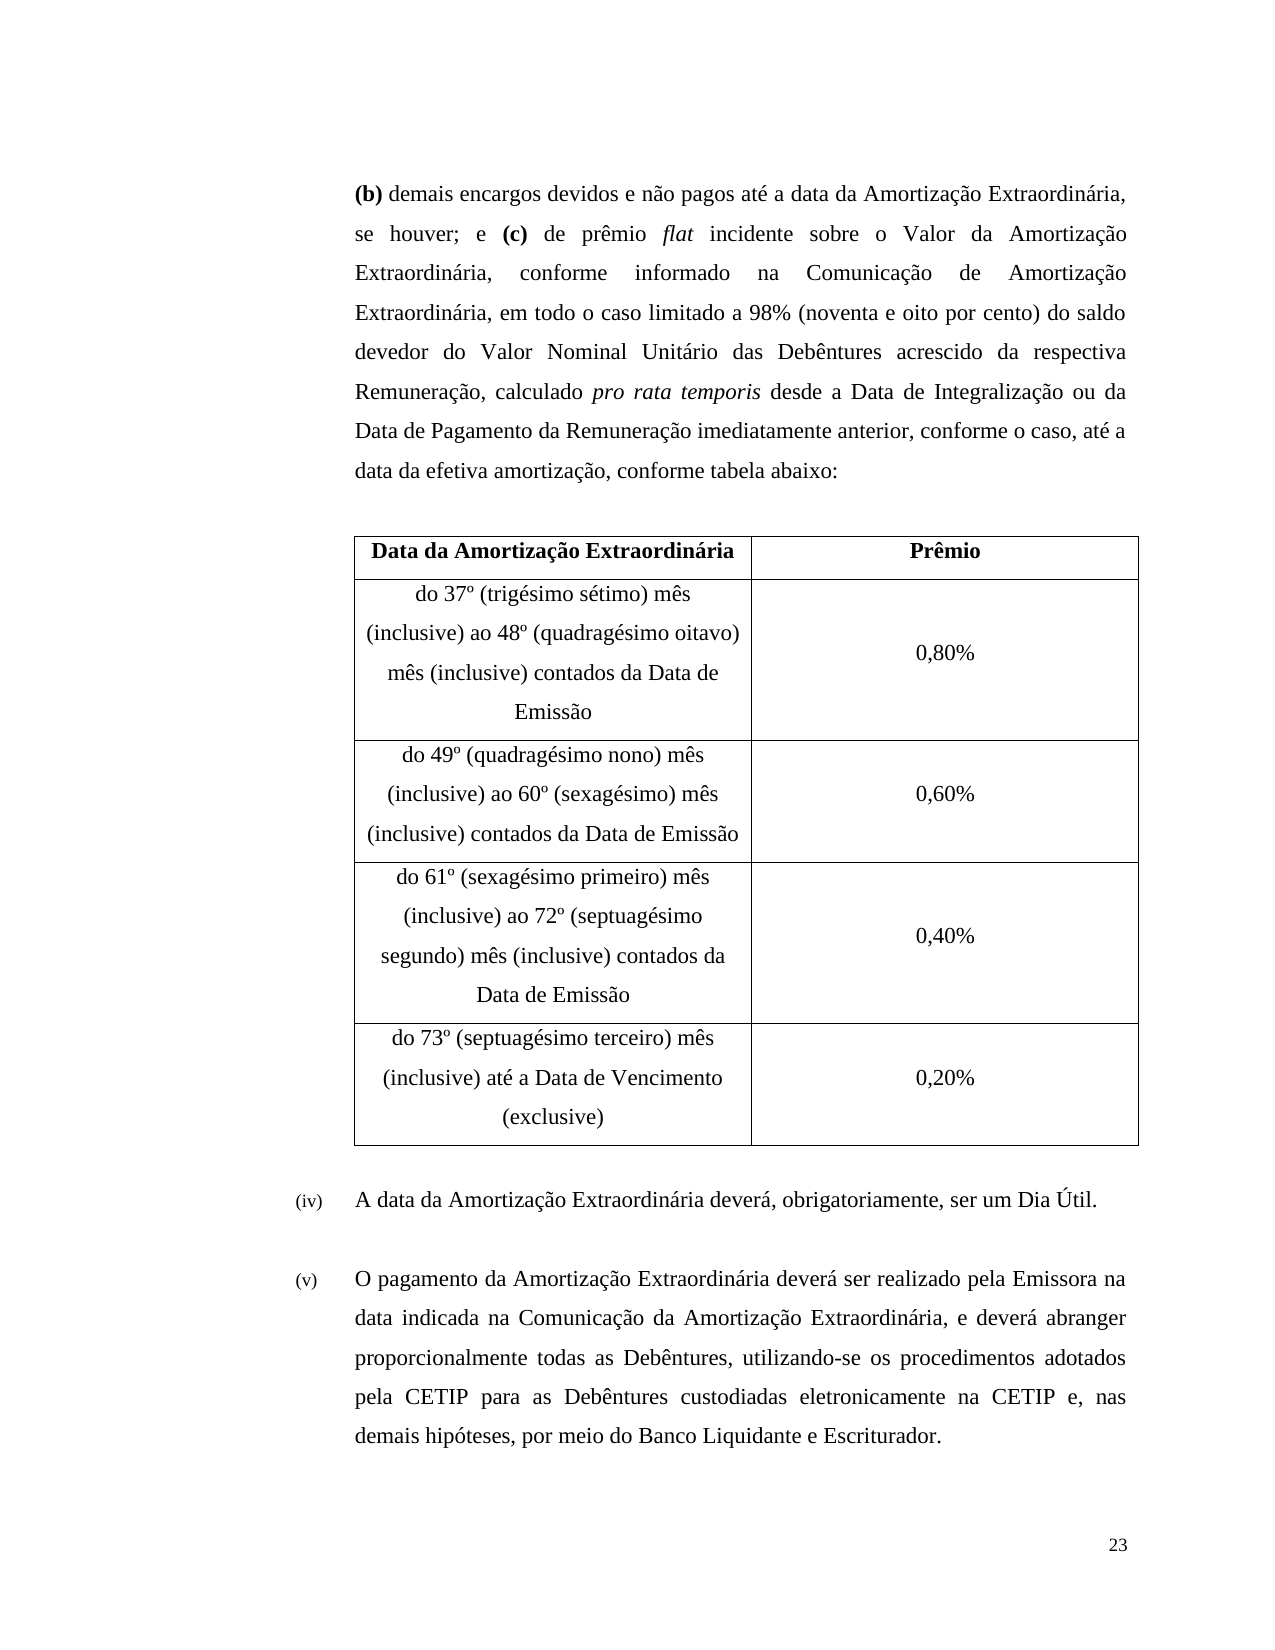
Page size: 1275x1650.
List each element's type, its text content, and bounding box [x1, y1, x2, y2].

list O pagamento da Amortização Extraordinária deverá ser realizado pela Emissora na data indicada na Comunicação da Amortização Extraordinária, e deverá abranger proporcionalmente todas as Debêntures, utilizando-se os procedimentos adotados pela CETIP para as Debêntures custodiadas eletronicamente na CETIP e, nas demais hipóteses, por meio do Banco Liquidante e Escriturador. [295, 1264, 1127, 1449]
table_header Prêmio [752, 537, 1138, 579]
table_cell do 73º (septuagésimo terceiro) mês (inclusive) até a Data de Vencimento (exclusive) [355, 1024, 751, 1145]
list A data da Amortização Extraordinária deverá, obrigatoriamente, ser um Dia Útil. [295, 1186, 1127, 1212]
table_cell 0,80% [752, 580, 1138, 740]
table_cell 0,60% [752, 741, 1138, 862]
table_cell do 61º (sexagésimo primeiro) mês (inclusive) ao 72º (septuagésimo segundo) mês (inclusive) contados da Data de Emissão [355, 863, 751, 1023]
table_cell do 49º (quadragésimo nono) mês (inclusive) ao 60º (sexagésimo) mês (inclusive) contados da Data de Emissão [355, 741, 751, 862]
table_cell 0,40% [752, 863, 1138, 1023]
table_cell do 37º (trigésimo sétimo) mês (inclusive) ao 48º (quadragésimo oitavo) mês (inclusive) contados da Data de Emissão [355, 580, 751, 740]
table_header Data da Amortização Extraordinária [355, 537, 751, 579]
table_cell 0,20% [752, 1024, 1138, 1145]
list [295, 180, 1127, 483]
